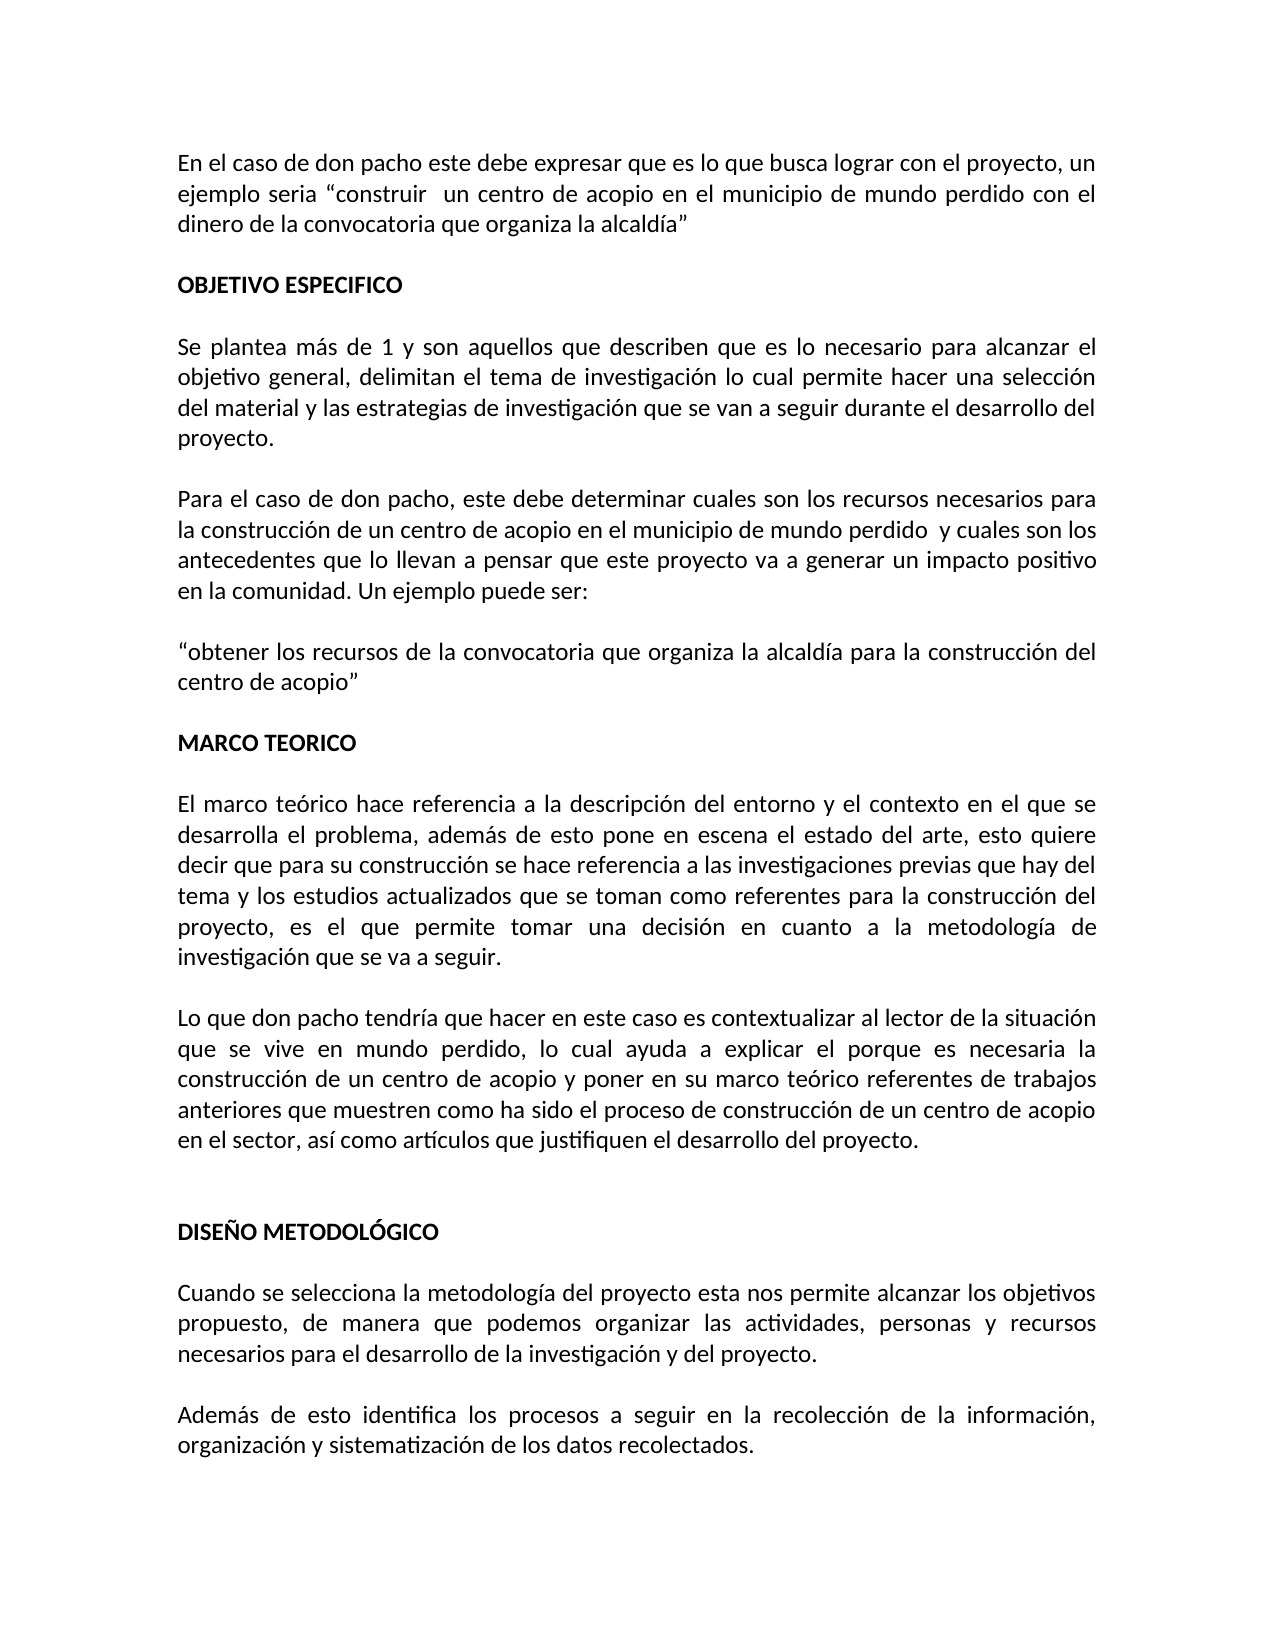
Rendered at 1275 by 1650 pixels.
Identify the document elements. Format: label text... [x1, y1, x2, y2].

text Se plantea más de 1 y son aquellos que describen que es lo necesario para alcanzar el objetivo general, delimitan el tema de investigación lo cual permite hacer una selección del material y las estrategias de investigación que se van a seguir durante el desarrollo del proyecto. [177, 331, 1098, 453]
text “obtener los recursos de la convocatoria que organiza la alcaldía para la construcción del centro de acopio” [177, 636, 1098, 697]
text Cuando se selecciona la metodología del proyecto esta nos permite alcanzar los objetivos propuesto, de manera que podemos organizar las actividades, personas y recursos necesarios para el desarrollo de la investigación y del proyecto. [177, 1277, 1098, 1368]
text El marco teórico hace referencia a la descripción del entorno y el contexto en el que se desarrolla el problema, además de esto pone en escena el estado del arte, esto quiere decir que para su construcción se hace referencia a las investigaciones previas que hay del tema y los estudios actualizados que se toman como referentes para la construcción del proyecto, es el que permite tomar una decisión en cuanto a la metodología de investigación que se va a seguir. [177, 788, 1098, 972]
text En el caso de don pacho este debe expresar que es lo que busca lograr con el proyecto, un ejemplo seria “construir un centro de acopio en el municipio de mundo perdido con el dinero de la convocatoria que organiza la alcaldía” [177, 148, 1098, 239]
text DISEÑO METODOLÓGICO [177, 1216, 1098, 1246]
text Además de esto identifica los procesos a seguir en la recolección de la información, organización y sistematización de los datos recolectados. [177, 1399, 1098, 1460]
text MARCO TEORICO [177, 727, 1098, 758]
text OBJETIVO ESPECIFICO [177, 270, 1098, 300]
text Lo que don pacho tendría que hacer en este caso es contextualizar al lector de la situación que se vive en mundo perdido, lo cual ayuda a explicar el porque es necesaria la construcción de un centro de acopio y poner en su marco teórico referentes de trabajos anteriores que muestren como ha sido el proceso de construcción de un centro de acopio en el sector, así como artículos que justifiquen el desarrollo del proyecto. [177, 1002, 1098, 1155]
text Para el caso de don pacho, este debe determinar cuales son los recursos necesarios para la construcción de un centro de acopio en el municipio de mundo perdido y cuales son los antecedentes que lo llevan a pensar que este proyecto va a generar un impacto positivo en la comunidad. Un ejemplo puede ser: [177, 483, 1098, 605]
